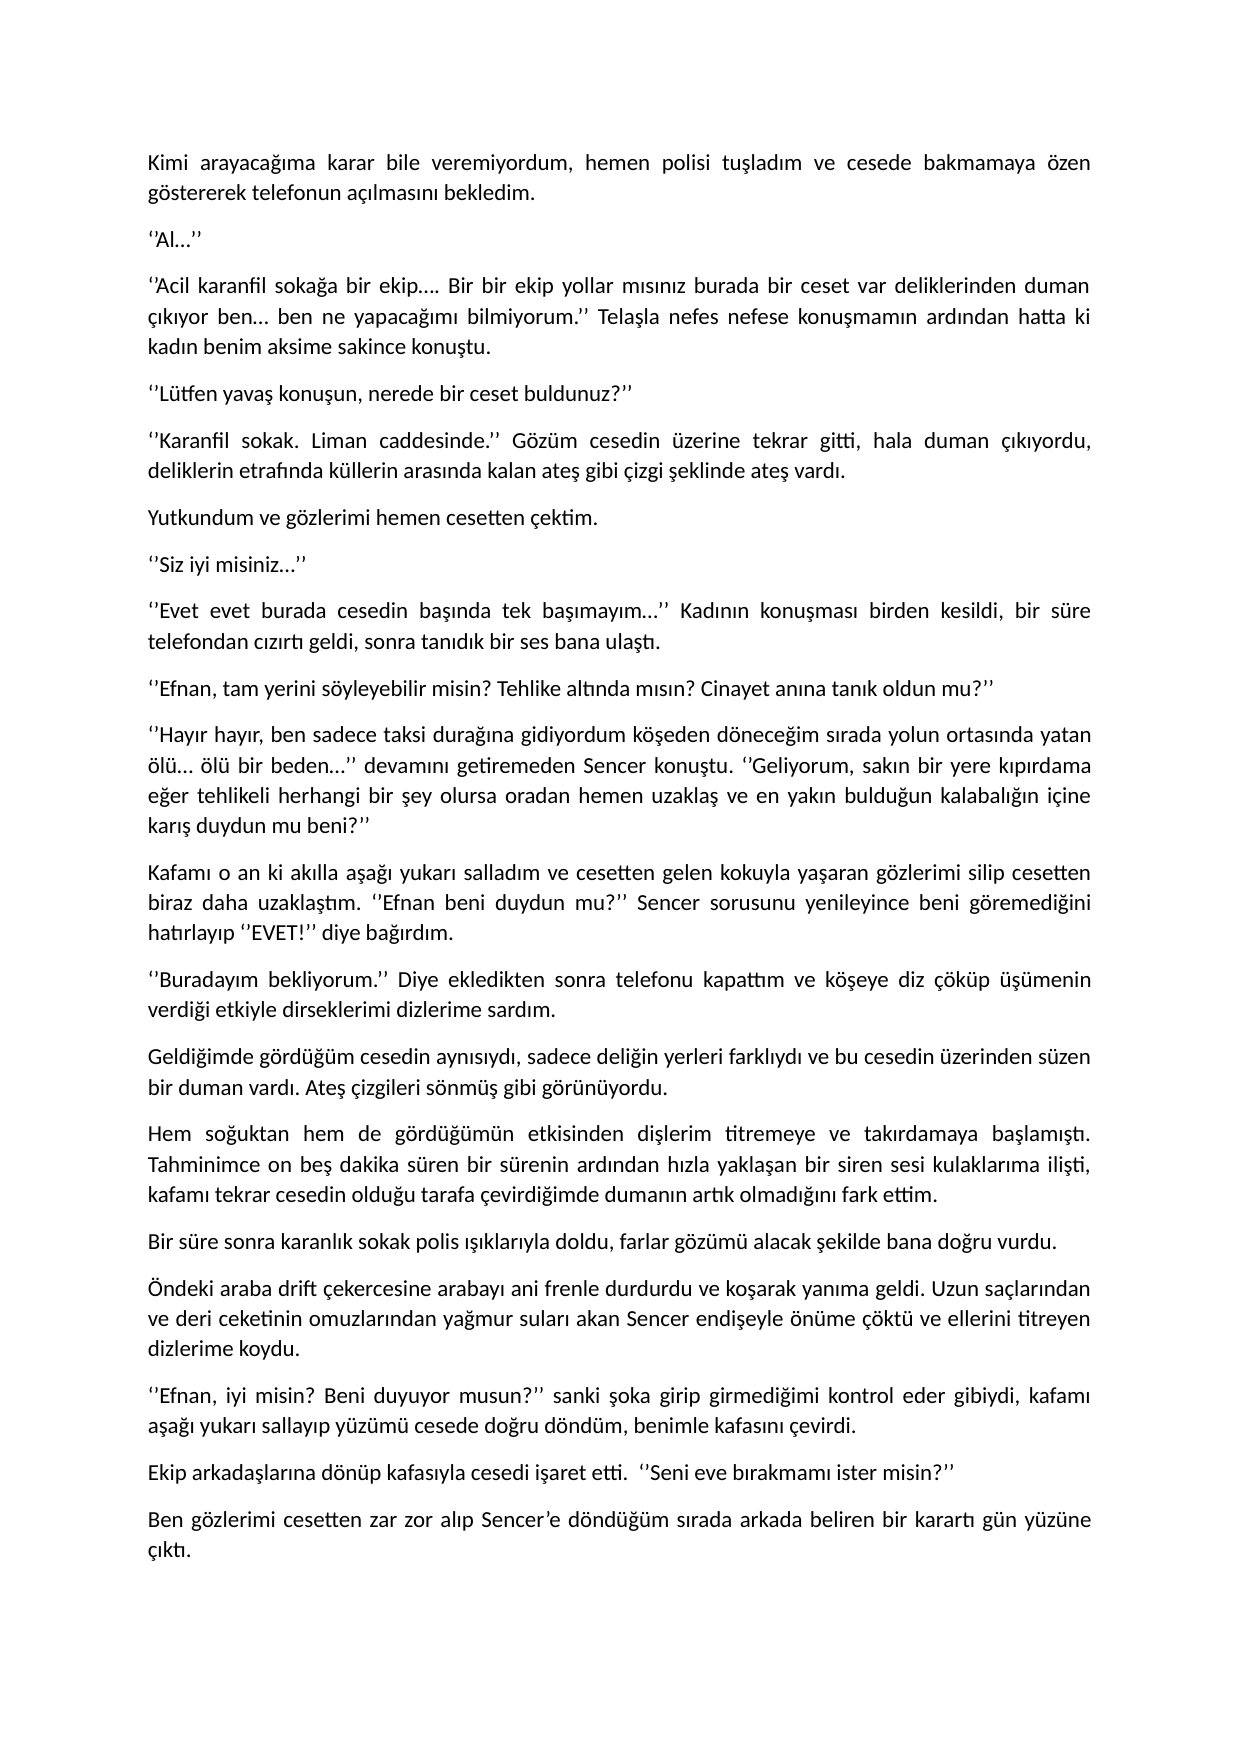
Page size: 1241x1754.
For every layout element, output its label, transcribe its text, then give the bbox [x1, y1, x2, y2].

text ‘’Hayır hayır, ben sadece taksi durağına gidiyordum köşeden döneceğim sırada yolun ortasında yatan ölü… ölü bir beden…’’ devamını getiremeden Sencer konuştu. ‘’Geliyorum, sakın bir yere kıpırdama eğer tehlikeli herhangi bir şey olursa oradan hemen uzaklaş ve en yakın bulduğun kalabalığın içine karış duydun mu beni?’’ [148, 721, 1093, 839]
text Kimi arayacağıma karar bile veremiyordum, hemen polisi tuşladım ve cesede bakmamaya özen göstererek telefonun açılmasını bekledim. [148, 148, 1093, 206]
text ‘’Karanfil sokak. Liman caddesinde.’’ Gözüm cesedin üzerine tekrar gitti, hala duman çıkıyordu, deliklerin etrafında küllerin arasında kalan ateş gibi çizgi şeklinde ateş vardı. [148, 426, 1093, 484]
text Öndeki araba drift çekercesine arabayı ani frenle durdurdu ve koşarak yanıma geldi. Uzun saçlarından ve deri ceketinin omuzlarından yağmur suları akan Sencer endişeyle önüme çöktü ve ellerini titreyen dizlerime koydu. [148, 1274, 1093, 1362]
text Ekip arkadaşlarına dönüp kafasıyla cesedi işaret etti. ‘’Seni eve bırakmamı ister misin?’’ [148, 1458, 1093, 1486]
text ‘’Al…’’ [148, 225, 1093, 253]
text Ben gözlerimi cesetten zar zor alıp Sencer’e döndüğüm sırada arkada beliren bir karartı gün yüzüne çıktı. [148, 1505, 1093, 1563]
text ‘’Lütfen yavaş konuşun, nerede bir ceset buldunuz?’’ [148, 379, 1093, 407]
text Geldiğimde gördüğüm cesedin aynısıydı, sadece deliğin yerleri farklıydı ve bu cesedin üzerinden süzen bir duman vardı. Ateş çizgileri sönmüş gibi görünüyordu. [148, 1042, 1093, 1101]
text ‘’Efnan, iyi misin? Beni duyuyor musun?’’ sanki şoka girip girmediğimi kontrol eder gibiydi, kafamı aşağı yukarı sallayıp yüzümü cesede doğru döndüm, benimle kafasını çevirdi. [148, 1381, 1093, 1439]
text Yutkundum ve gözlerimi hemen cesetten çektim. [148, 503, 1093, 531]
text ‘’Efnan, tam yerini söyleyebilir misin? Tehlike altında mısın? Cinayet anına tanık oldun mu?’’ [148, 674, 1093, 702]
text Bir süre sonra karanlık sokak polis ışıklarıyla doldu, farlar gözümü alacak şekilde bana doğru vurdu. [148, 1227, 1093, 1255]
text ‘’Acil karanfil sokağa bir ekip…. Bir bir ekip yollar mısınız burada bir ceset var deliklerinden duman çıkıyor ben… ben ne yapacağımı bilmiyorum.’’ Telaşla nefes nefese konuşmamın ardından hatta ki kadın benim aksime sakince konuştu. [148, 272, 1093, 360]
text Kafamı o an ki akılla aşağı yukarı salladım ve cesetten gelen kokuyla yaşaran gözlerimi silip cesetten biraz daha uzaklaştım. ‘’Efnan beni duydun mu?’’ Sencer sorusunu yenileyince beni göremediğini hatırlayıp ‘’EVET!’’ diye bağırdım. [148, 858, 1093, 946]
text ‘’Buradayım bekliyorum.’’ Diye ekledikten sonra telefonu kapattım ve köşeye diz çöküp üşümenin verdiği etkiyle dirseklerimi dizlerime sardım. [148, 965, 1093, 1023]
text ‘’Evet evet burada cesedin başında tek başımayım…’’ Kadının konuşması birden kesildi, bir süre telefondan cızırtı geldi, sonra tanıdık bir ses bana ulaştı. [148, 597, 1093, 655]
text Hem soğuktan hem de gördüğümün etkisinden dişlerim titremeye ve takırdamaya başlamıştı. Tahminimce on beş dakika süren bir sürenin ardından hızla yaklaşan bir siren sesi kulaklarıma ilişti, kafamı tekrar cesedin olduğu tarafa çevirdiğimde dumanın artık olmadığını fark ettim. [148, 1119, 1093, 1208]
text ‘’Siz iyi misiniz…’’ [148, 550, 1093, 578]
